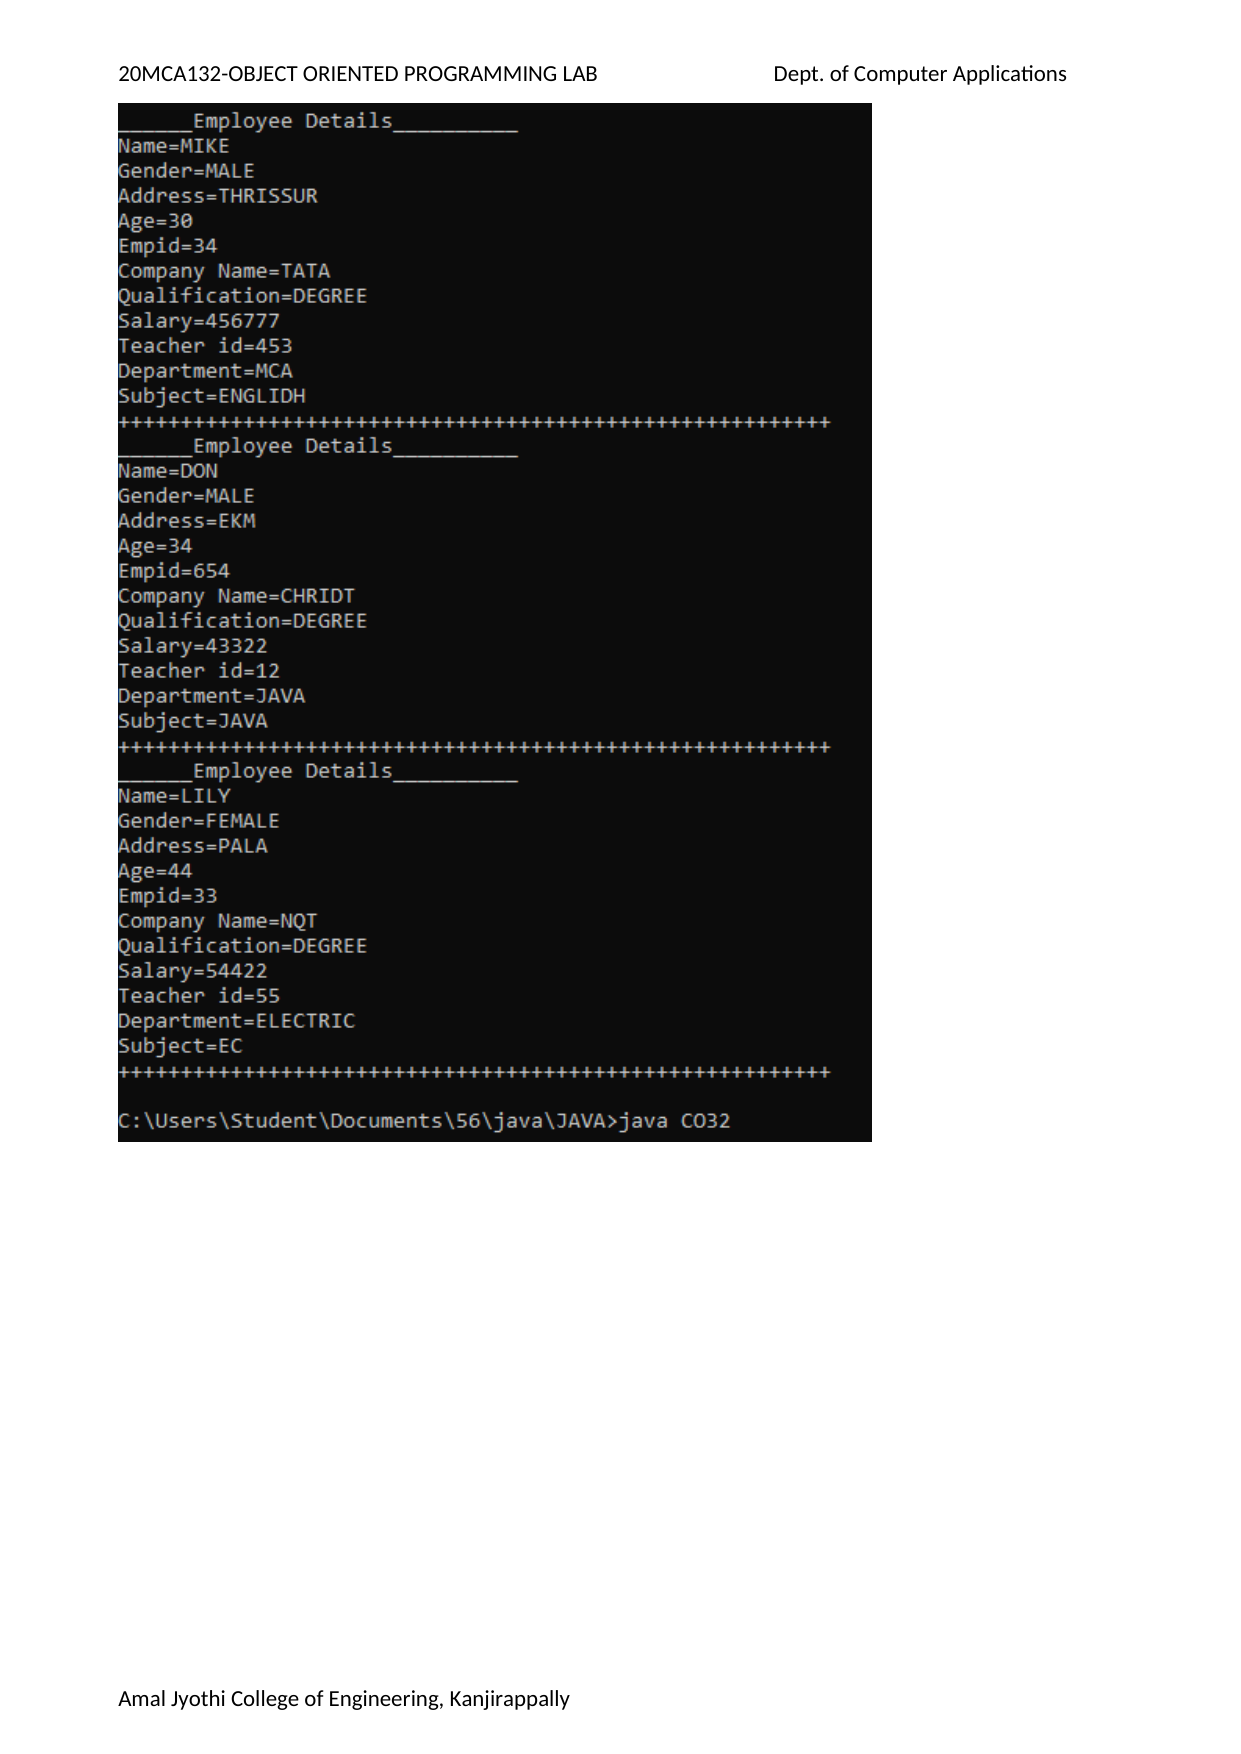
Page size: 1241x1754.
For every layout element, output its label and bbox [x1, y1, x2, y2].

picture [118, 103, 872, 1142]
